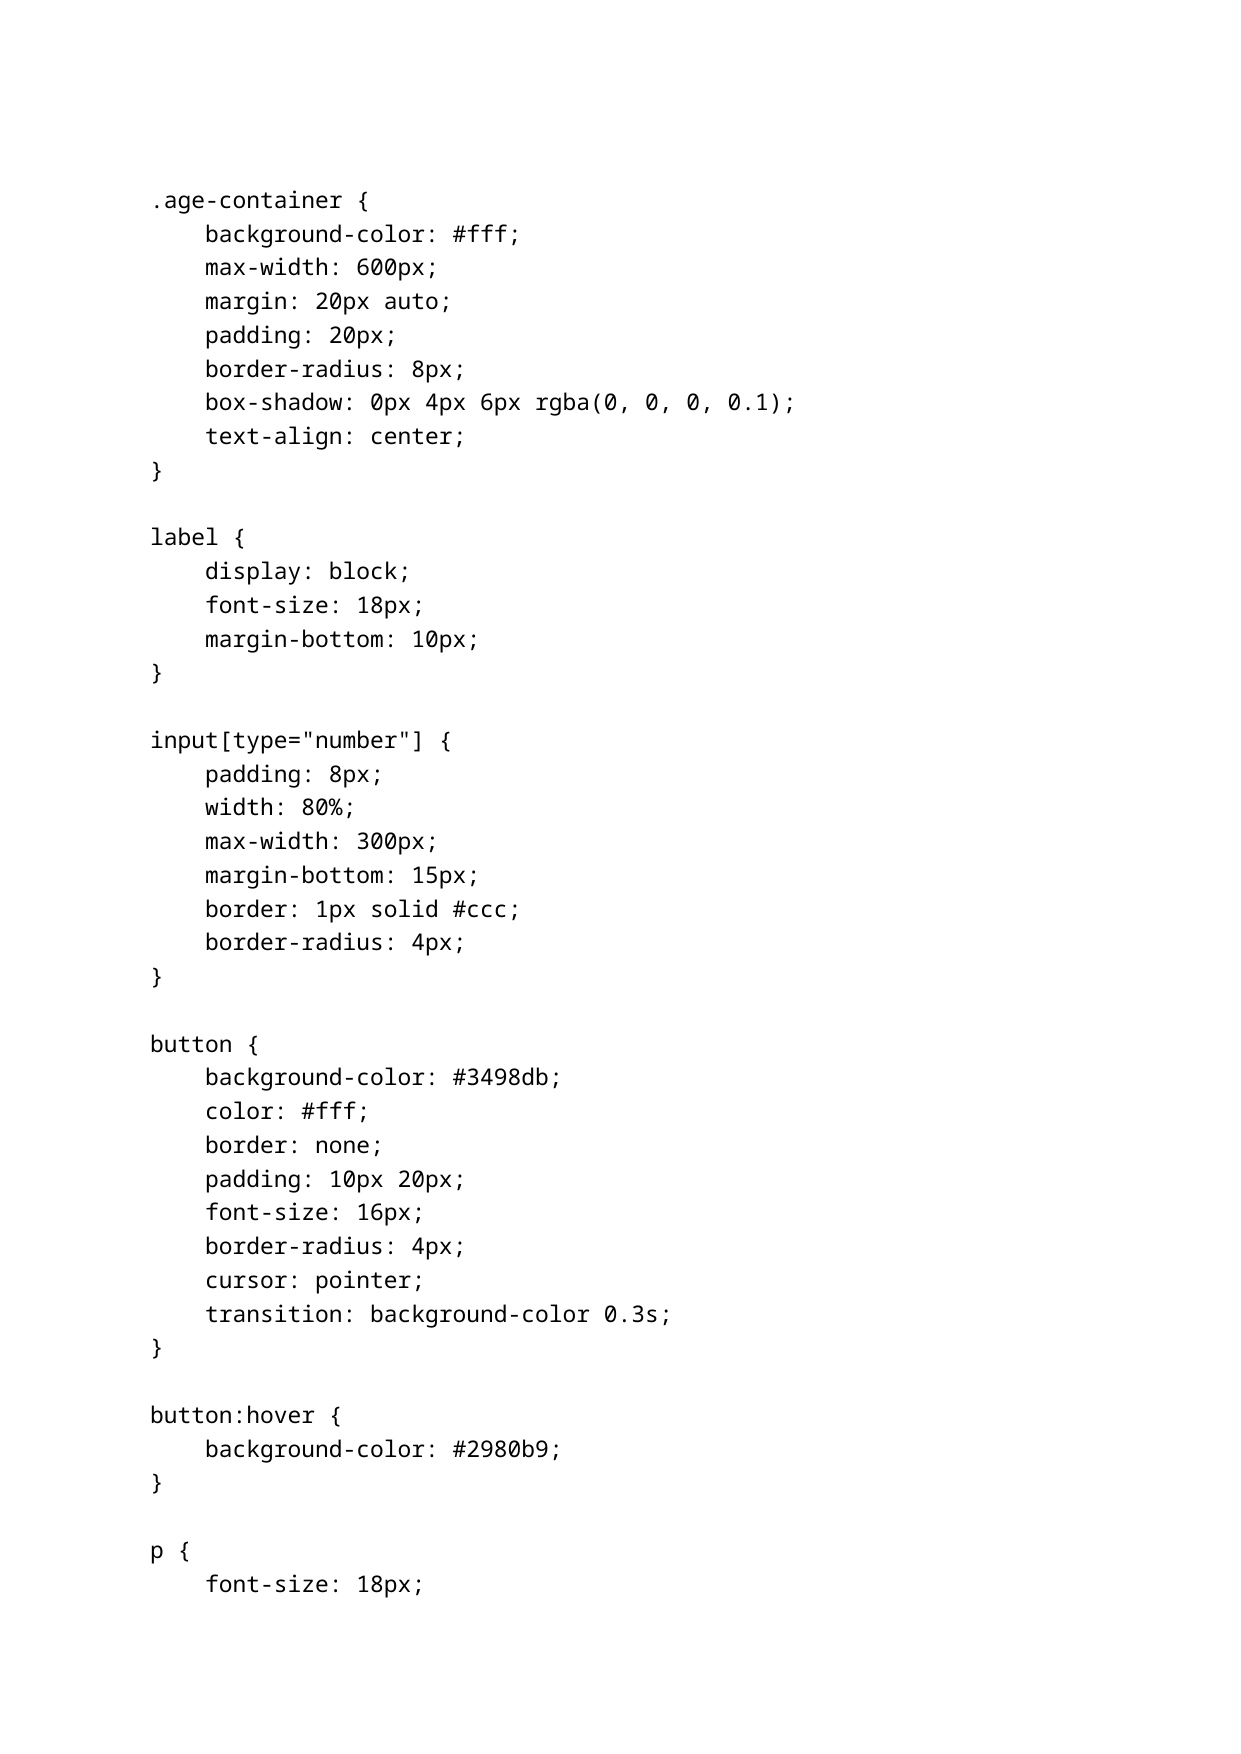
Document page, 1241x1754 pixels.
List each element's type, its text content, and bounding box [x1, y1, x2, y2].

text border: none; [150, 1129, 1090, 1160]
text } [150, 960, 1090, 991]
text border-radius: 8px; [150, 352, 1090, 384]
text margin: 20px auto; [150, 285, 1090, 316]
text width: 80%; [150, 791, 1090, 822]
text border: 1px solid #ccc; [150, 892, 1090, 924]
text button:hover { [150, 1399, 1090, 1430]
text background-color: #3498db; [150, 1061, 1090, 1092]
text border-radius: 4px; [150, 926, 1090, 957]
text max-width: 600px; [150, 251, 1090, 282]
text input[type="number"] { [150, 724, 1090, 755]
text } [150, 1466, 1090, 1497]
text } [150, 454, 1090, 485]
text padding: 20px; [150, 319, 1090, 350]
text } [150, 1331, 1090, 1362]
text background-color: #2980b9; [150, 1432, 1090, 1464]
text display: block; [150, 555, 1090, 586]
text .age-container { [150, 184, 1090, 215]
text padding: 10px 20px; [150, 1162, 1090, 1194]
text margin-bottom: 10px; [150, 622, 1090, 654]
text transition: background-color 0.3s; [150, 1297, 1090, 1329]
text background-color: #fff; [150, 217, 1090, 249]
text font-size: 18px; [150, 589, 1090, 620]
text } [150, 656, 1090, 687]
text label { [150, 521, 1090, 552]
text padding: 8px; [150, 757, 1090, 789]
text font-size: 18px; [150, 1567, 1090, 1599]
text max-width: 300px; [150, 825, 1090, 856]
text margin-bottom: 15px; [150, 859, 1090, 890]
text button { [150, 1027, 1090, 1059]
text box-shadow: 0px 4px 6px rgba(0, 0, 0, 0.1); [150, 386, 1090, 417]
text color: #fff; [150, 1095, 1090, 1126]
text font-size: 16px; [150, 1196, 1090, 1227]
text cursor: pointer; [150, 1264, 1090, 1295]
text text-align: center; [150, 420, 1090, 451]
text p { [150, 1534, 1090, 1565]
text border-radius: 4px; [150, 1230, 1090, 1261]
